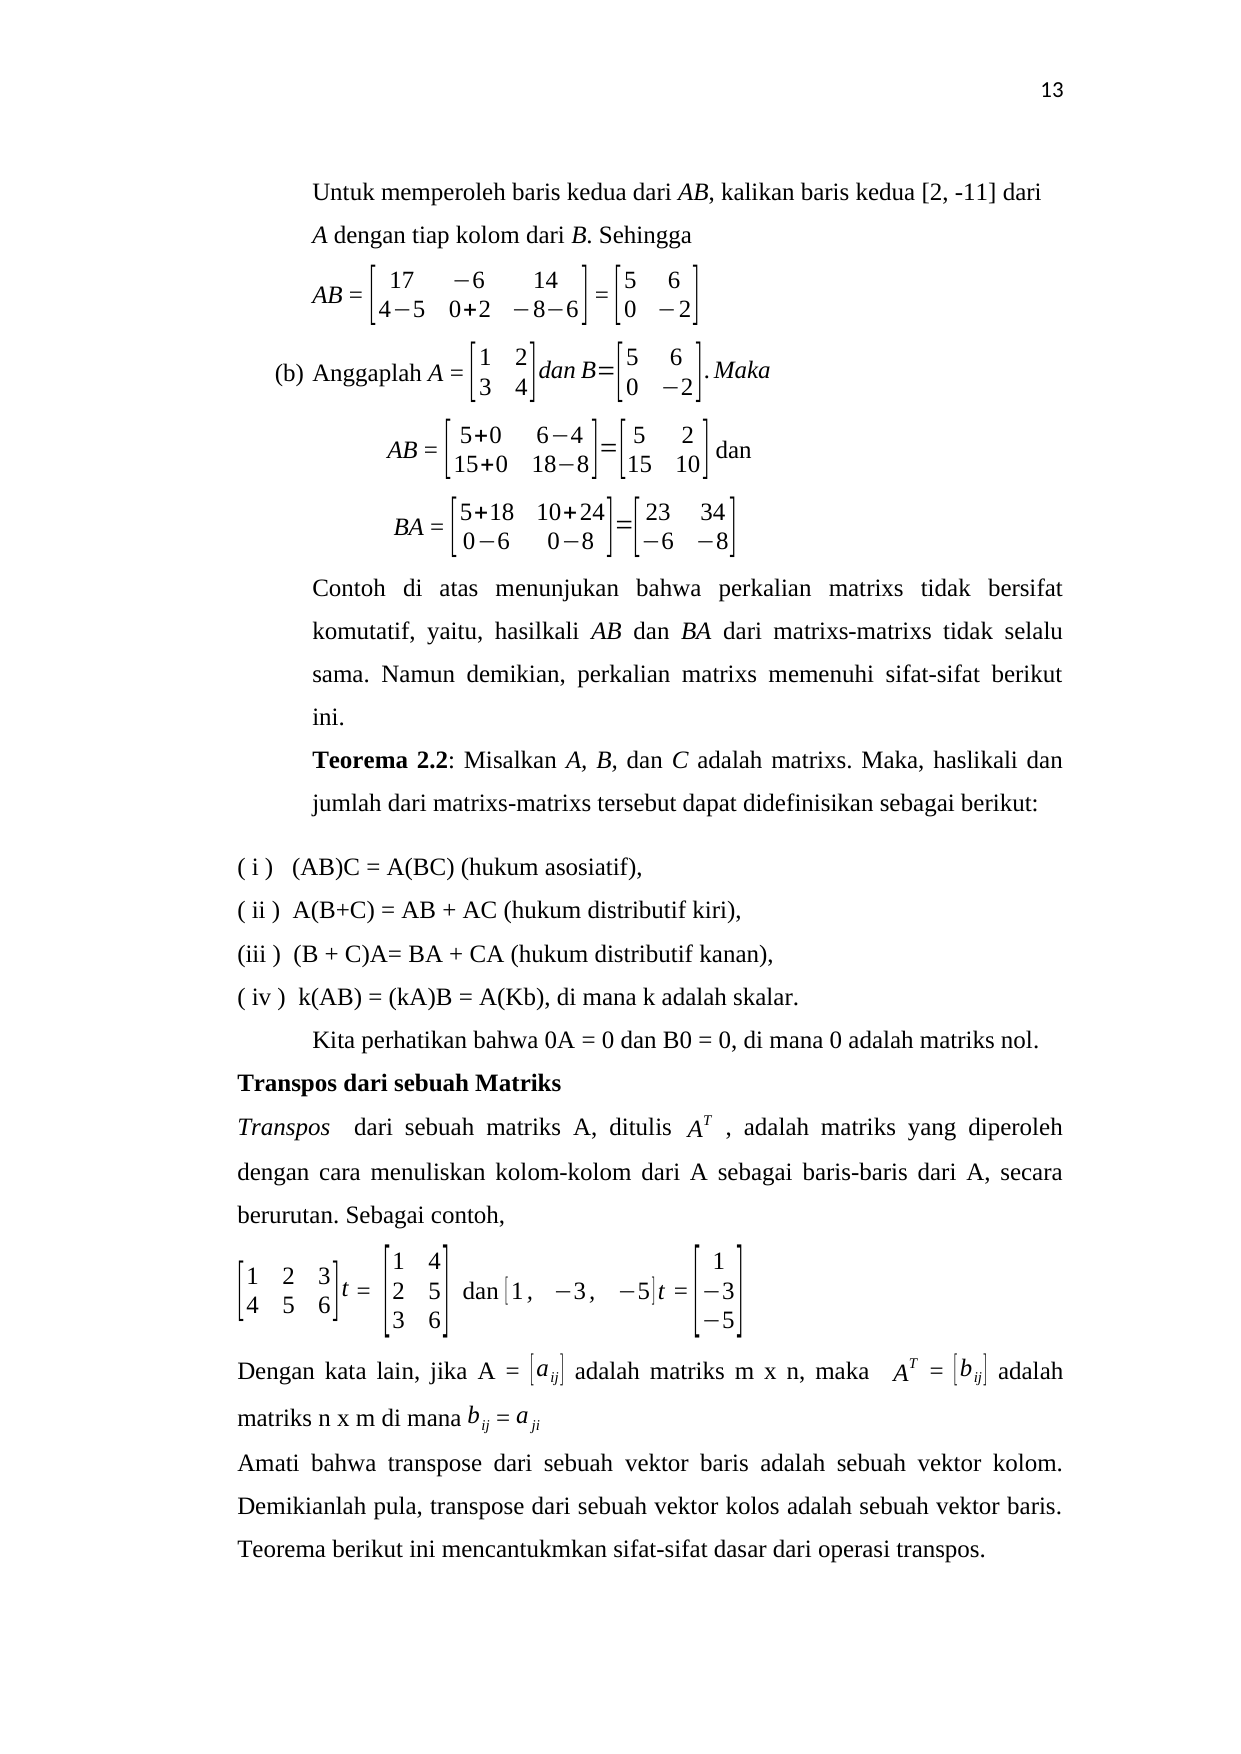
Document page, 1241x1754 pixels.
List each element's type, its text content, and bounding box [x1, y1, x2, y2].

list Untuk memperoleh baris kedua dari AB, kalikan baris kedua [2, -11] dari [312, 177, 1063, 206]
text (iii ) (B + C)A= BA + CA (hukum distributif kanan), [237, 939, 1063, 967]
text Dengan kata lain, jika A = adalah matriks m x n, maka = adalah matriks n x m di mana = [237, 1353, 1063, 1433]
text = dan = [237, 1243, 1063, 1339]
list Teorema 2.2: Misalkan A, B, dan C adalah matrixs. Maka, haslikali dan jumlah dari matrixs-matrixs tersebut dapat didefinisikan sebagai berikut: [312, 745, 1063, 817]
text ( i ) (AB)C = A(BC) (hukum asosiatif), [237, 852, 1063, 881]
text ( ii ) A(B+C) = AB + AC (hukum distributif kiri), [237, 896, 1063, 924]
list Anggaplah A = [274, 341, 1063, 404]
text Transpos dari sebuah Matriks [237, 1068, 1063, 1097]
text Transpos dari sebuah matriks A, ditulis , adalah matriks yang diperoleh dengan cara menuliskan kolom-kolom dari A sebagai baris-baris dari A, secara berurutan. Sebagai contoh, [237, 1111, 1063, 1228]
text Kita perhatikan bahwa 0A = 0 dan B0 = 0, di mana 0 adalah matriks nol. [237, 1025, 1063, 1054]
list BA = [312, 495, 1063, 558]
list AB = = [312, 263, 1063, 326]
text ( iv ) k(AB) = (kA)B = A(Kb), di mana k adalah skalar. [237, 982, 1063, 1011]
text Amati bahwa transpose dari sebuah vektor baris adalah sebuah vektor kolom. Demikianlah pula, transpose dari sebuah vektor kolos adalah sebuah vektor baris. Teorema berikut ini mencantukmkan sifat-sifat dasar dari operasi transpos. [237, 1448, 1063, 1563]
list AB = dan [312, 418, 1063, 481]
list A dengan tiap kolom dari B. Sehingga [312, 220, 1063, 249]
list Contoh di atas menunjukan bahwa perkalian matrixs tidak bersifat komutatif, yaitu, hasilkali AB dan BA dari matrixs-matrixs tidak selalu sama. Namun demikian, perkalian matrixs memenuhi sifat-sifat berikut ini. [312, 573, 1063, 731]
